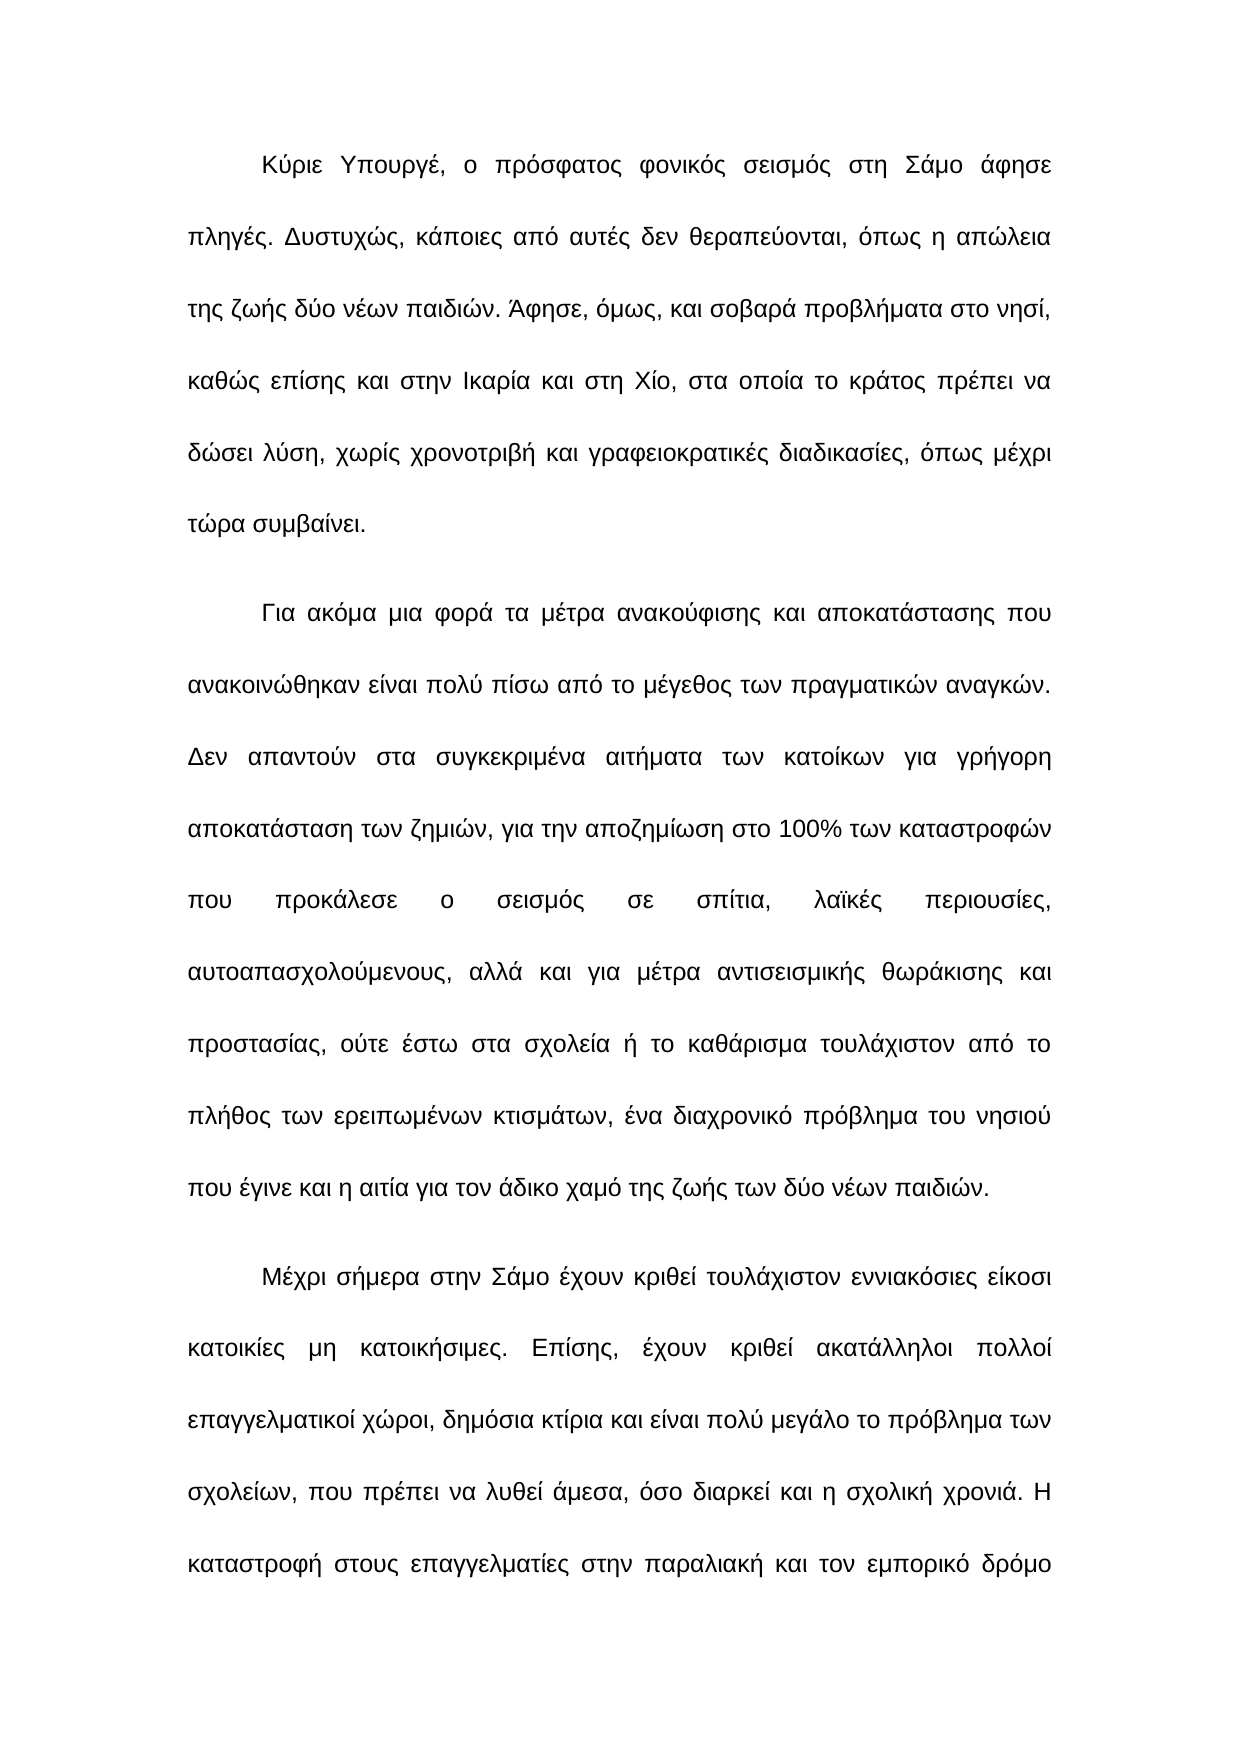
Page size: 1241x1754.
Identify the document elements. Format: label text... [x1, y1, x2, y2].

text Για ακόμα μια φορά τα μέτρα ανακούφισης και αποκατάστασης που ανακοινώθηκαν είναι πολύ πίσω από το μέγεθος των πραγματικών αναγκών. Δεν απαντούν στα συγκεκριμένα αιτήματα των κατοίκων για γρήγορη αποκατάσταση των ζημιών, για την αποζημίωση στο 100% των καταστροφών που προκάλεσε ο σεισμός σε σπίτια, λαϊκές περιουσίες, αυτοαπασχολούμενους, αλλά και για μέτρα αντισεισμικής θωράκισης και προστασίας, ούτε έστω στα σχολεία ή το καθάρισμα τουλάχιστον από το πλήθος των ερειπωμένων κτισμάτων, ένα διαχρονικό πρόβλημα του νησιού που έγινε και η αιτία για τον άδικο χαμό της ζωής των δύο νέων παιδιών. [187, 598, 1053, 1202]
text Κύριε Υπουργέ, ο πρόσφατος φονικός σεισμός στη Σάμο άφησε πληγές. Δυστυχώς, κάποιες από αυτές δεν θεραπεύονται, όπως η απώλεια της ζωής δύο νέων παιδιών. Άφησε, όμως, και σοβαρά προβλήματα στο νησί, καθώς επίσης και στην Ικαρία και στη Χίο, στα οποία το κράτος πρέπει να δώσει λύση, χωρίς χρονοτριβή και γραφειοκρατικές διαδικασίες, όπως μέχρι τώρα συμβαίνει. [187, 150, 1053, 538]
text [187, 1261, 1053, 1578]
